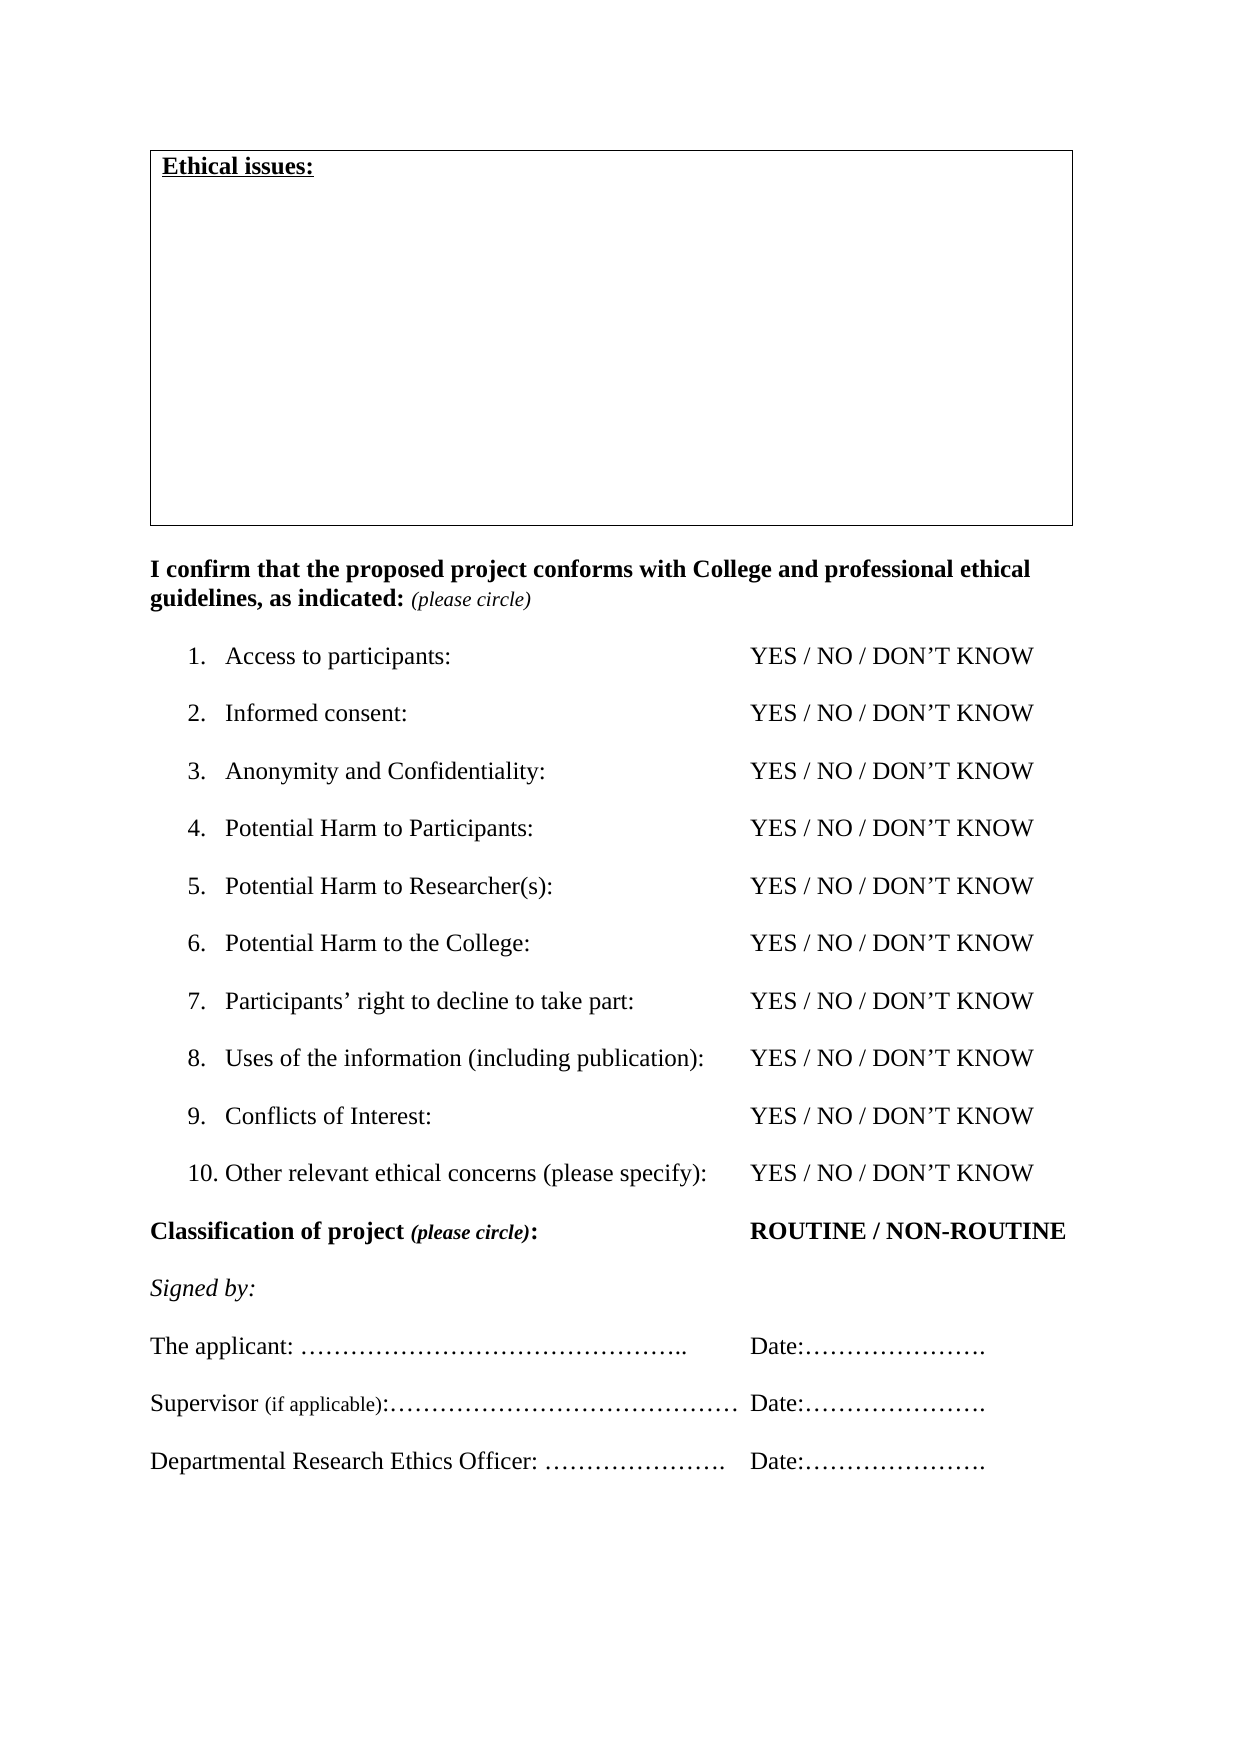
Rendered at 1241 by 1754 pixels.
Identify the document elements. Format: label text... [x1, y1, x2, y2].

list Uses of the information (including publication): YES / NO / DON’T KNOW [187, 1043, 1090, 1072]
list Other relevant ethical concerns (please specify): YES / NO / DON’T KNOW [187, 1158, 1090, 1187]
text Supervisor (if applicable):…………………………………… Date:…………………. [150, 1388, 1090, 1417]
text Departmental Research Ethics Officer: …………………. Date:…………………. [150, 1446, 1090, 1474]
text The applicant: ……………………………………….. Date:…………………. [150, 1331, 1090, 1359]
list Anonymity and Confidentiality: YES / NO / DON’T KNOW [187, 756, 1090, 784]
list Potential Harm to Participants: YES / NO / DON’T KNOW [187, 813, 1090, 842]
subtitle I confirm that the proposed project conforms with College and professional ethical guidelines, as indicated: (please circle) [150, 554, 1090, 612]
list Potential Harm to Researcher(s): YES / NO / DON’T KNOW [187, 871, 1090, 899]
list Potential Harm to the College: YES / NO / DON’T KNOW [187, 928, 1090, 957]
list Conflicts of Interest: YES / NO / DON’T KNOW [187, 1101, 1090, 1129]
subtitle Access to participants: YES / NO / DON’T KNOW [187, 641, 1090, 669]
subtitle Informed consent: YES / NO / DON’T KNOW [187, 698, 1090, 727]
table_header Ethical issues: [151, 151, 1072, 525]
subtitle Classification of project (please circle): ROUTINE / NON-ROUTINE [150, 1216, 1109, 1244]
text Signed by: [150, 1273, 1090, 1302]
list Participants’ right to decline to take part: YES / NO / DON’T KNOW [187, 986, 1090, 1014]
